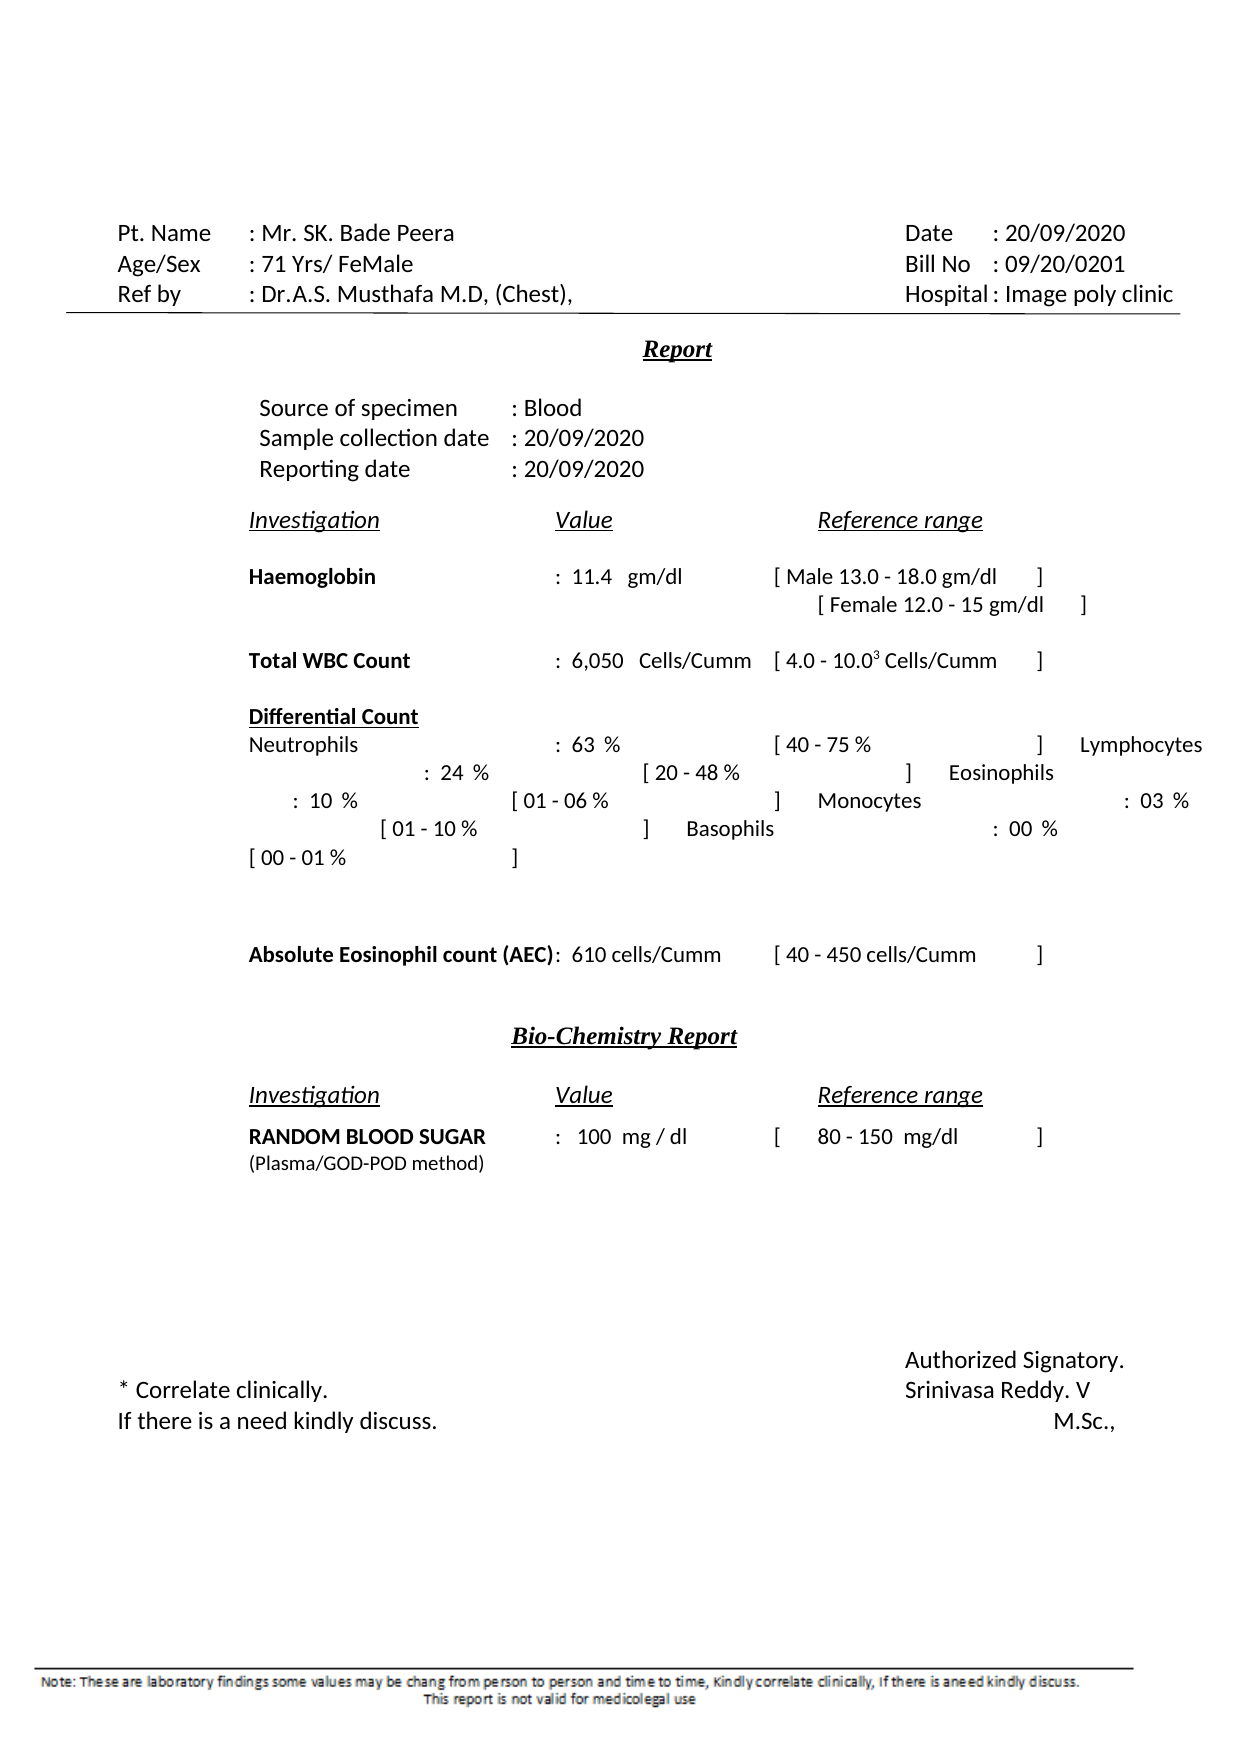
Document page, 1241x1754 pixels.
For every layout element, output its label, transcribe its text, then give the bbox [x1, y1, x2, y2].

text Investigation Value Reference range [205, 1079, 1210, 1109]
text Absolute Eosinophil count (AEC) : 610 cells/Cumm [ 40 - 450 cells/Cumm ] [205, 940, 1210, 968]
text Differential Count [205, 702, 1210, 731]
text Report [599, 334, 1210, 363]
text RANDOM BLOOD SUGAR : 100 mg / dl [ 80 - 150 mg/dl ] [205, 1122, 1210, 1150]
text Haemoglobin : 11.4 gm/dl [ Male 13.0 - 18.0 gm/dl ] [205, 562, 1210, 590]
text Investigation Value Reference range [205, 504, 1210, 534]
text (Plasma/GOD-POD method) [205, 1150, 1210, 1176]
text If there is a need kindly discuss. M.Sc., [74, 1405, 1210, 1435]
text Total WBC Count : 6,050 Cells/Cumm [ 4.0 - 10.03 Cells/Cumm ] [205, 646, 1210, 674]
text [ Female 12.0 - 15 gm/dl ] [774, 590, 1210, 618]
text Authorized Signatory. [905, 1344, 1210, 1374]
text Source of specimen : Blood [259, 392, 1210, 422]
text Sample collection date : 20/09/2020 [259, 422, 1210, 453]
text Ref by : Dr. A.S. Musthafa M.D, (Chest), Hospital : Image poly clinic [74, 278, 1210, 309]
text Bio-Chemistry Report [467, 1021, 1210, 1050]
text Neutrophils : 63 % [ 40 - 75 % ] Lymphocytes : 24 % [ 20 - 48 % ] Eosinophils : 10 % [ 01 - 06 % ] Monocytes : 03 % [ 01 - 10 % ] Basophils : 00 % [ 00 - 01 % ] [205, 731, 1210, 871]
text Age/Sex : 71 Yrs/ FeMale Bill No : 09/20/0201 [74, 248, 1210, 278]
text Reporting date : 20/09/2020 [259, 453, 1210, 483]
text Pt. Name : Mr. SK. Bade Peera Date : 20/09/2020 [74, 217, 1210, 248]
picture [30, 1665, 1137, 1709]
text * Correlate clinically. Srinivasa Reddy. V [74, 1374, 1210, 1405]
